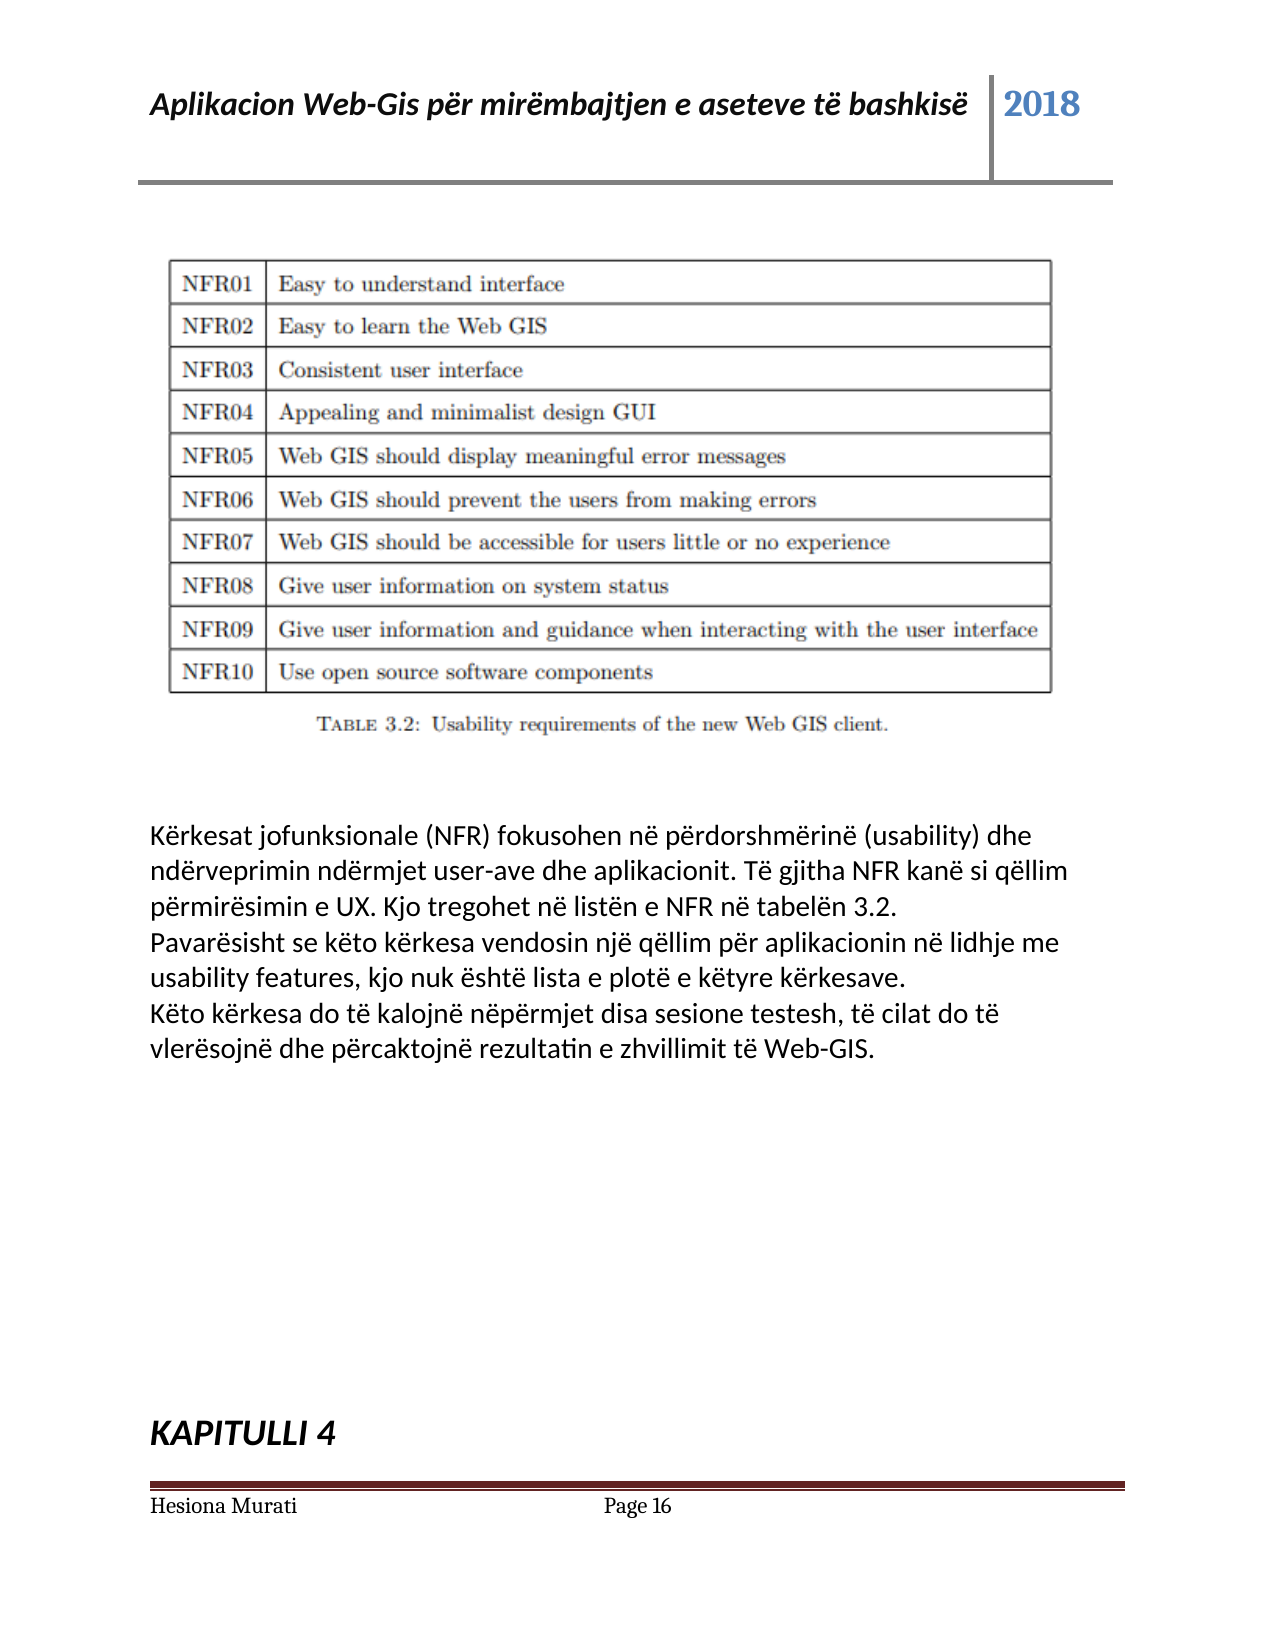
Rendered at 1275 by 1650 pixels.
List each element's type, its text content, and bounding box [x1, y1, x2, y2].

text KAPITULLI 4 [150, 1409, 1125, 1455]
text Pavarësisht se këto kërkesa vendosin një qëllim për aplikacionin në lidhje me usability features, kjo nuk është lista e plotë e këtyre kërkesave. [150, 924, 1125, 995]
text Kërkesat jofunksionale (NFR) fokusohen në përdorshmërinë (usability) dhe ndërveprimin ndërmjet user-ave dhe aplikacionit. Të gjitha NFR kanë si qëllim përmirësimin e UX. Kjo tregohet në listën e NFR në tabelën 3.2. [150, 817, 1125, 924]
text Këto kërkesa do të kalojnë nëpërmjet disa sesione testesh, të cilat do të vlerësojnë dhe përcaktojnë rezultatin e zhvillimit të Web-GIS. [150, 995, 1125, 1066]
picture [150, 243, 1067, 756]
